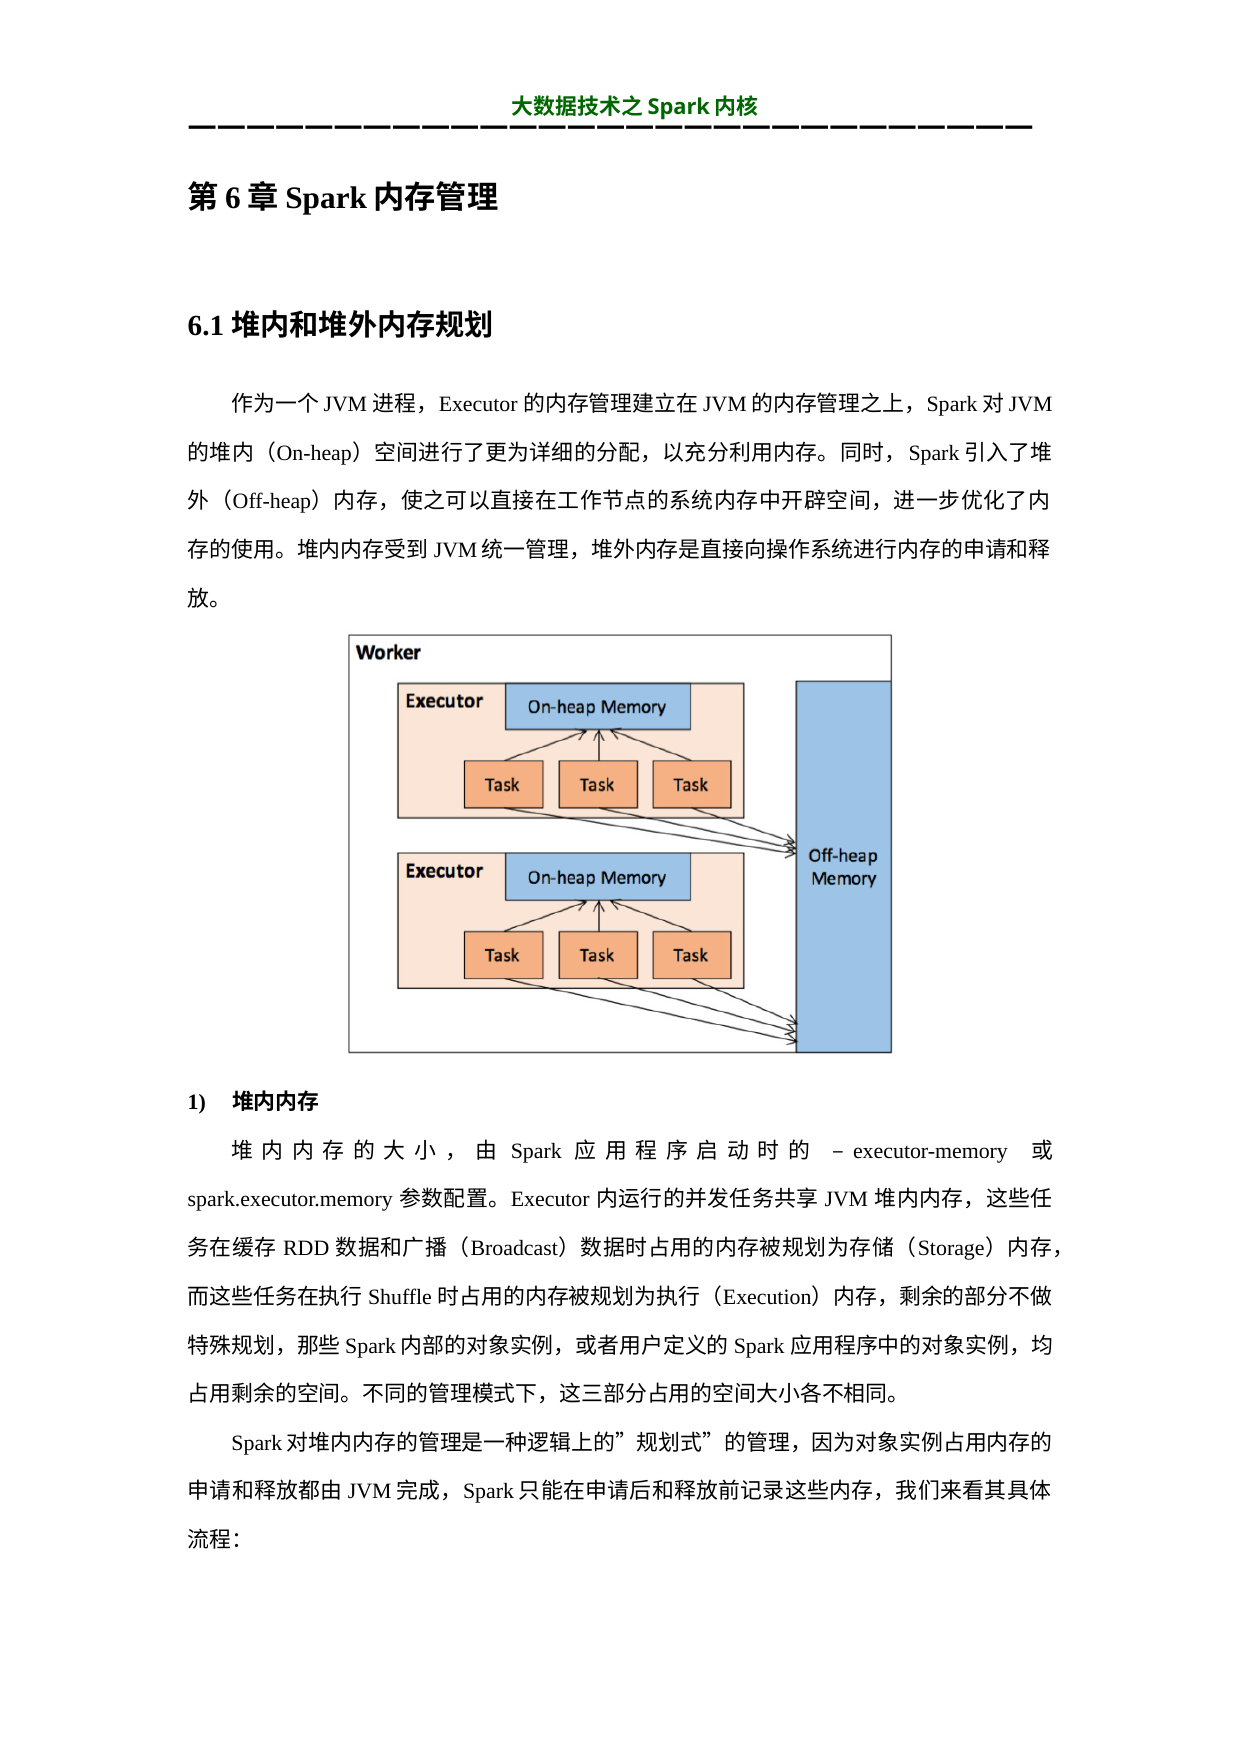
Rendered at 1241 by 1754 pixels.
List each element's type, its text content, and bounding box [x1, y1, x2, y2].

picture [343, 628, 897, 1058]
text Spark对堆内内存的管理是一种逻辑上的”规划式”的管理，因为对象实例占用内存的申请和释放都由JVM完成，Spark只能在申请后和释放前记录这些内存，我们来看其具体流程： [187, 1424, 1053, 1554]
text 作为一个JVM 进程，Executor 的内存管理建立在JVM的内存管理之上，Spark对 JVM的堆内（On-heap）空间进行了更为详细的分配，以充分利用内存。同时，Spark引入了堆外（Off-heap）内存，使之可以直接在工作节点的系统内存中开辟空间，进一步优化了内存的使用。堆内内存受到JVM统一管理，堆外内存是直接向操作系统进行内存的申请和释放。 [187, 386, 1053, 613]
text 堆内内存的大小，由Spark应用程序启动时的 –executor-memory 或 spark.executor.memory 参数配置。Executor 内运行的并发任务共享 JVM 堆内内存，这些任务在缓存 RDD 数据和广播（Broadcast）数据时占用的内存被规划为存储（Storage）内存，而这些任务在执行 Shuffle 时占用的内存被规划为执行（Execution）内存，剩余的部分不做特殊规划，那些Spark内部的对象实例，或者用户定义的 Spark 应用程序中的对象实例，均占用剩余的空间。不同的管理模式下，这三部分占用的空间大小各不相同。 [187, 1132, 1053, 1408]
list 堆内内存 [187, 1084, 1053, 1116]
subtitle 6.1 堆内和堆外内存规划 [187, 290, 1053, 355]
subtitle 第6章 Spark内存管理 [187, 162, 1053, 227]
